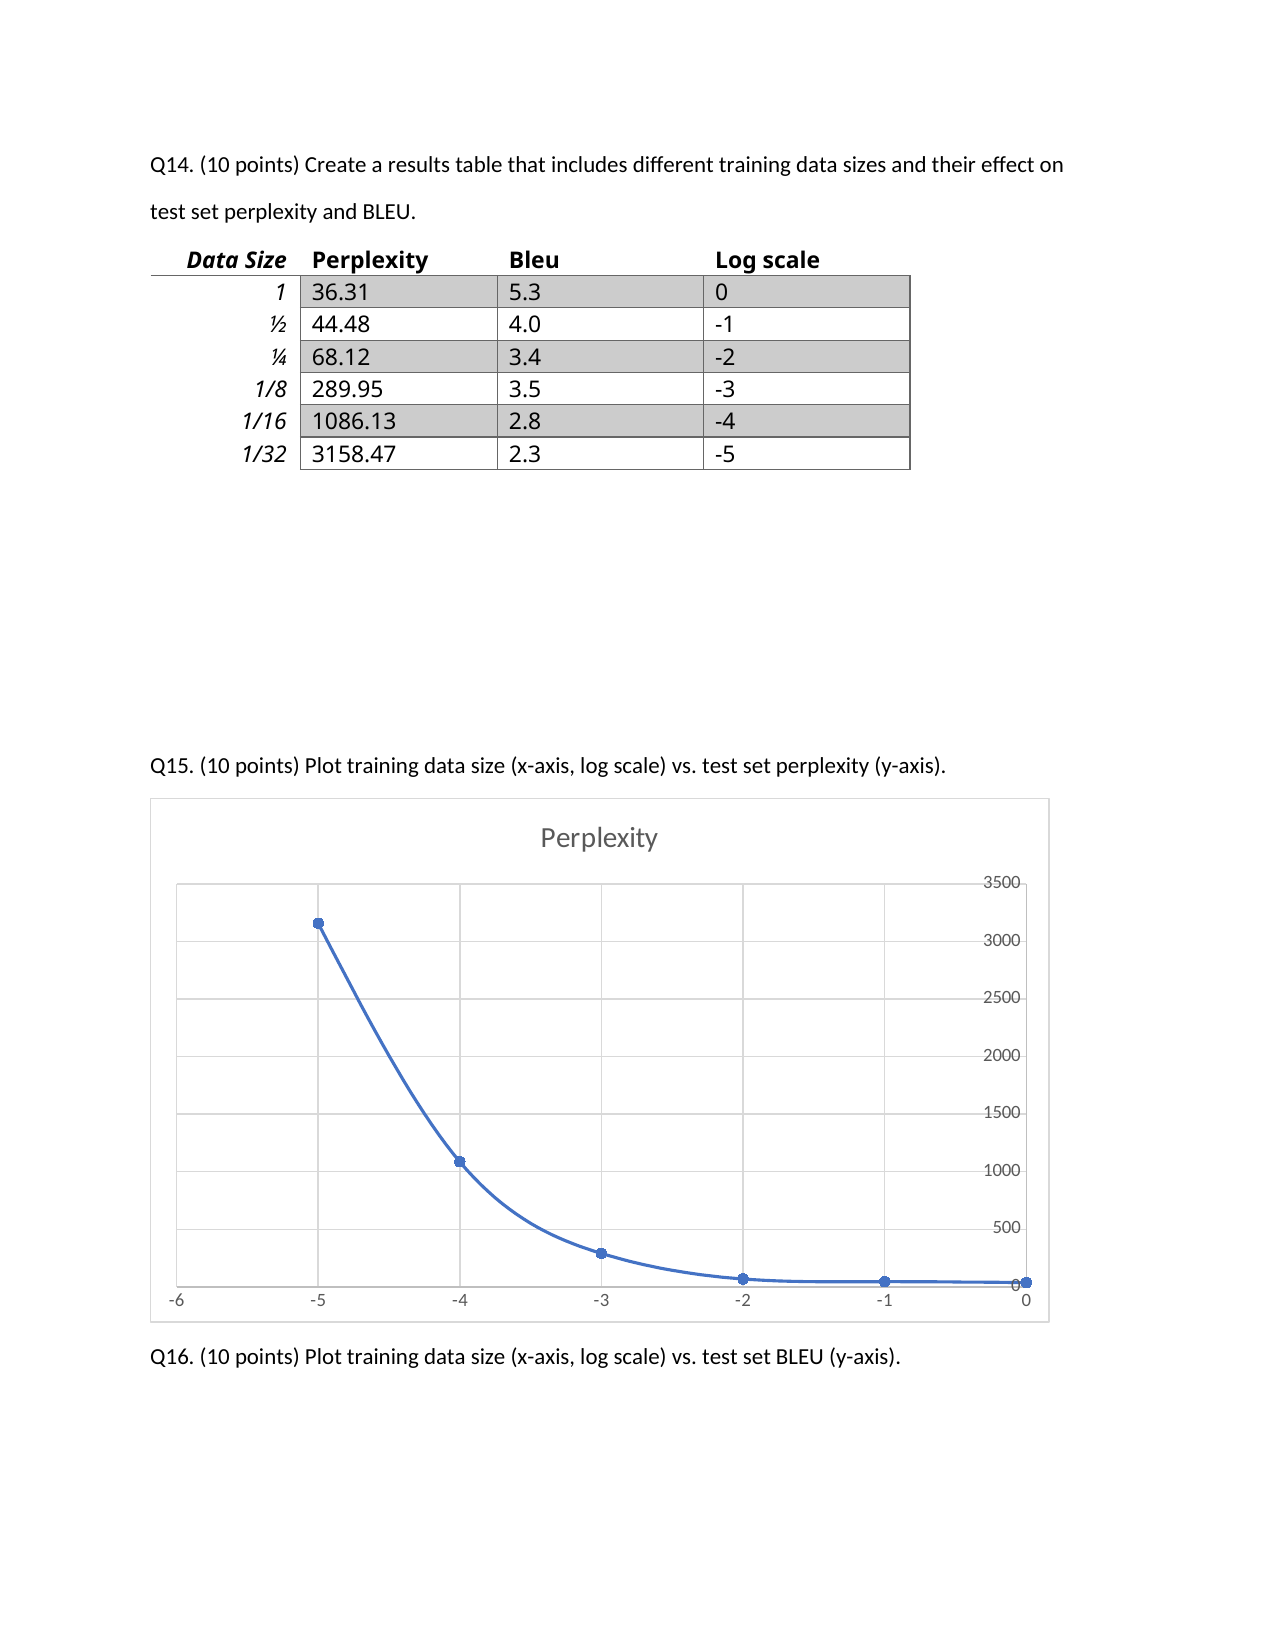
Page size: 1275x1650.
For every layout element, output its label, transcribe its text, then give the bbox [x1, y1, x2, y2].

table_cell 289.95 [301, 373, 497, 404]
table_cell 2.3 [498, 438, 703, 469]
table_cell 3158.47 [301, 438, 497, 469]
text test set perplexity and BLEU. [150, 197, 1125, 225]
text Q14. (10 points) Create a results table that includes different training data sizes and their effect on [150, 150, 1125, 178]
text Q15. (10 points) Plot training data size (x-axis, log scale) vs. test set perplexity (y-axis). [150, 751, 1125, 779]
table_cell 1086.13 [301, 405, 497, 436]
table_cell 1/16 [151, 404, 300, 436]
table_cell 1/8 [151, 372, 300, 404]
table_cell ½ [151, 307, 300, 339]
table_cell 0 [704, 276, 909, 307]
table_cell -4 [704, 405, 909, 436]
table_cell 1/32 [151, 436, 300, 469]
table_cell -5 [704, 438, 909, 469]
table_cell 1 [151, 276, 300, 307]
table_header Log scale [704, 244, 910, 275]
text Q16. (10 points) Plot training data size (x-axis, log scale) vs. test set BLEU (y-axis). [150, 1342, 1125, 1370]
table_cell ¼ [151, 340, 300, 372]
table_cell -3 [704, 373, 909, 404]
table_cell 68.12 [301, 341, 497, 372]
table_cell -1 [704, 308, 909, 339]
table_cell 3.5 [498, 373, 703, 404]
table_cell 3.4 [498, 341, 703, 372]
table_cell 44.48 [301, 308, 497, 339]
table_cell 2.8 [498, 405, 703, 436]
table_cell -2 [704, 341, 909, 372]
table_cell 36.31 [301, 276, 497, 307]
table_header Perplexity [300, 244, 497, 275]
table_header Bleu [498, 244, 704, 275]
table_header Data Size [151, 244, 300, 275]
table_cell 5.3 [498, 276, 703, 307]
table_cell 4.0 [498, 308, 703, 339]
